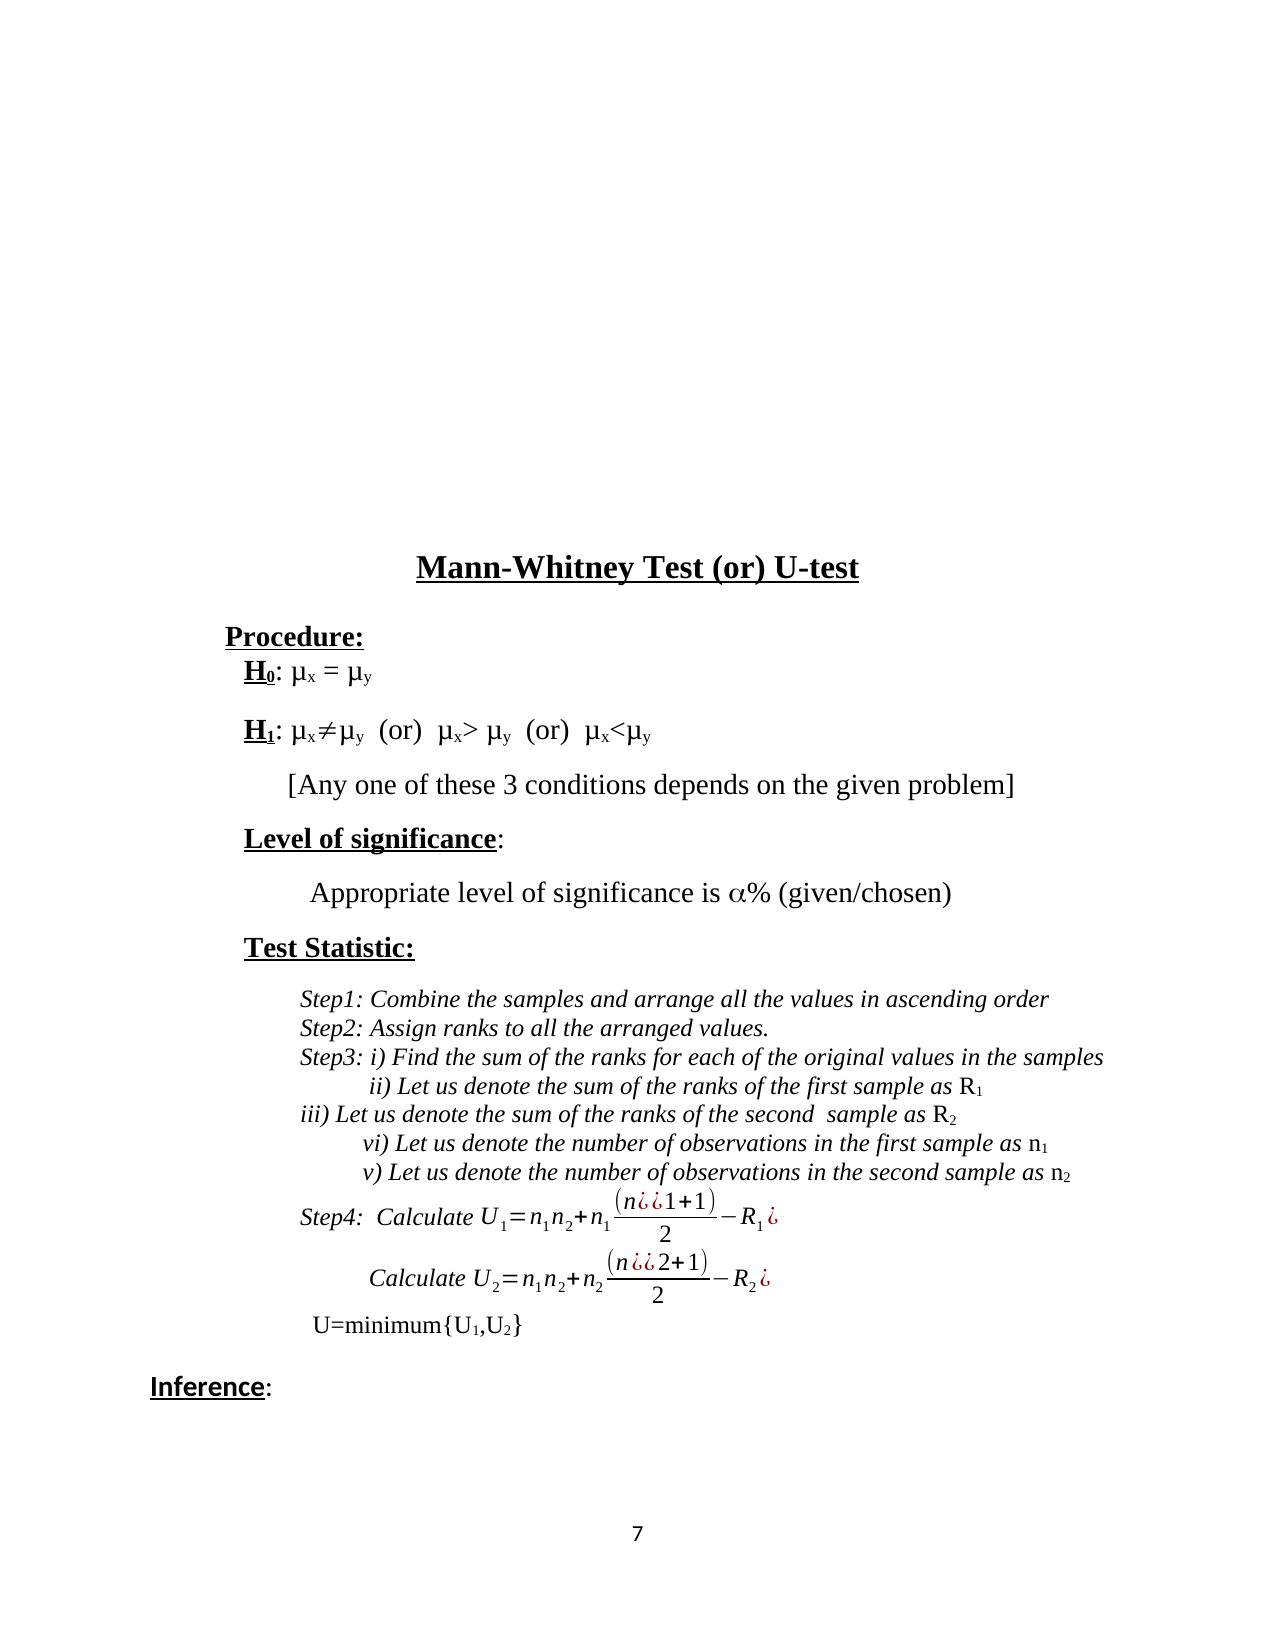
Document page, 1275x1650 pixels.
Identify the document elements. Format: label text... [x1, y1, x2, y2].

text Inference: [150, 1368, 1125, 1404]
text Step3: i) Find the sum of the ranks for each of the original values in the samples [300, 1042, 1125, 1071]
text H0: µx = µy [244, 653, 1125, 687]
text ii) Let us denote the sum of the ranks of the first sample as R1 [300, 1071, 1125, 1099]
text Appropriate level of significance is % (given/chosen) [244, 876, 1125, 909]
text Test Statistic: [244, 930, 1125, 964]
text vi) Let us denote the number of observations in the first sample as n1 [300, 1128, 1125, 1157]
text H1: µxµy (or) µx> µy (or) µx<µy [244, 712, 1125, 746]
text Step4: Calculate [300, 1186, 1125, 1247]
text Mann-Whitney Test (or) U-test [150, 548, 1125, 586]
text Calculate [300, 1247, 1125, 1308]
text U=minimum{U1,U2} [300, 1308, 1125, 1339]
text [Any one of these 3 conditions depends on the given problem] [244, 767, 1125, 800]
text Procedure: [225, 619, 1125, 653]
text Step1: Combine the samples and arrange all the values in ascending order [300, 984, 1125, 1013]
text Step2: Assign ranks to all the arranged values. [300, 1013, 1125, 1042]
text iii) Let us denote the sum of the ranks of the second sample as R2 [300, 1099, 1125, 1128]
text v) Let us denote the number of observations in the second sample as n2 [300, 1157, 1125, 1186]
text Level of significance: [244, 821, 1125, 855]
